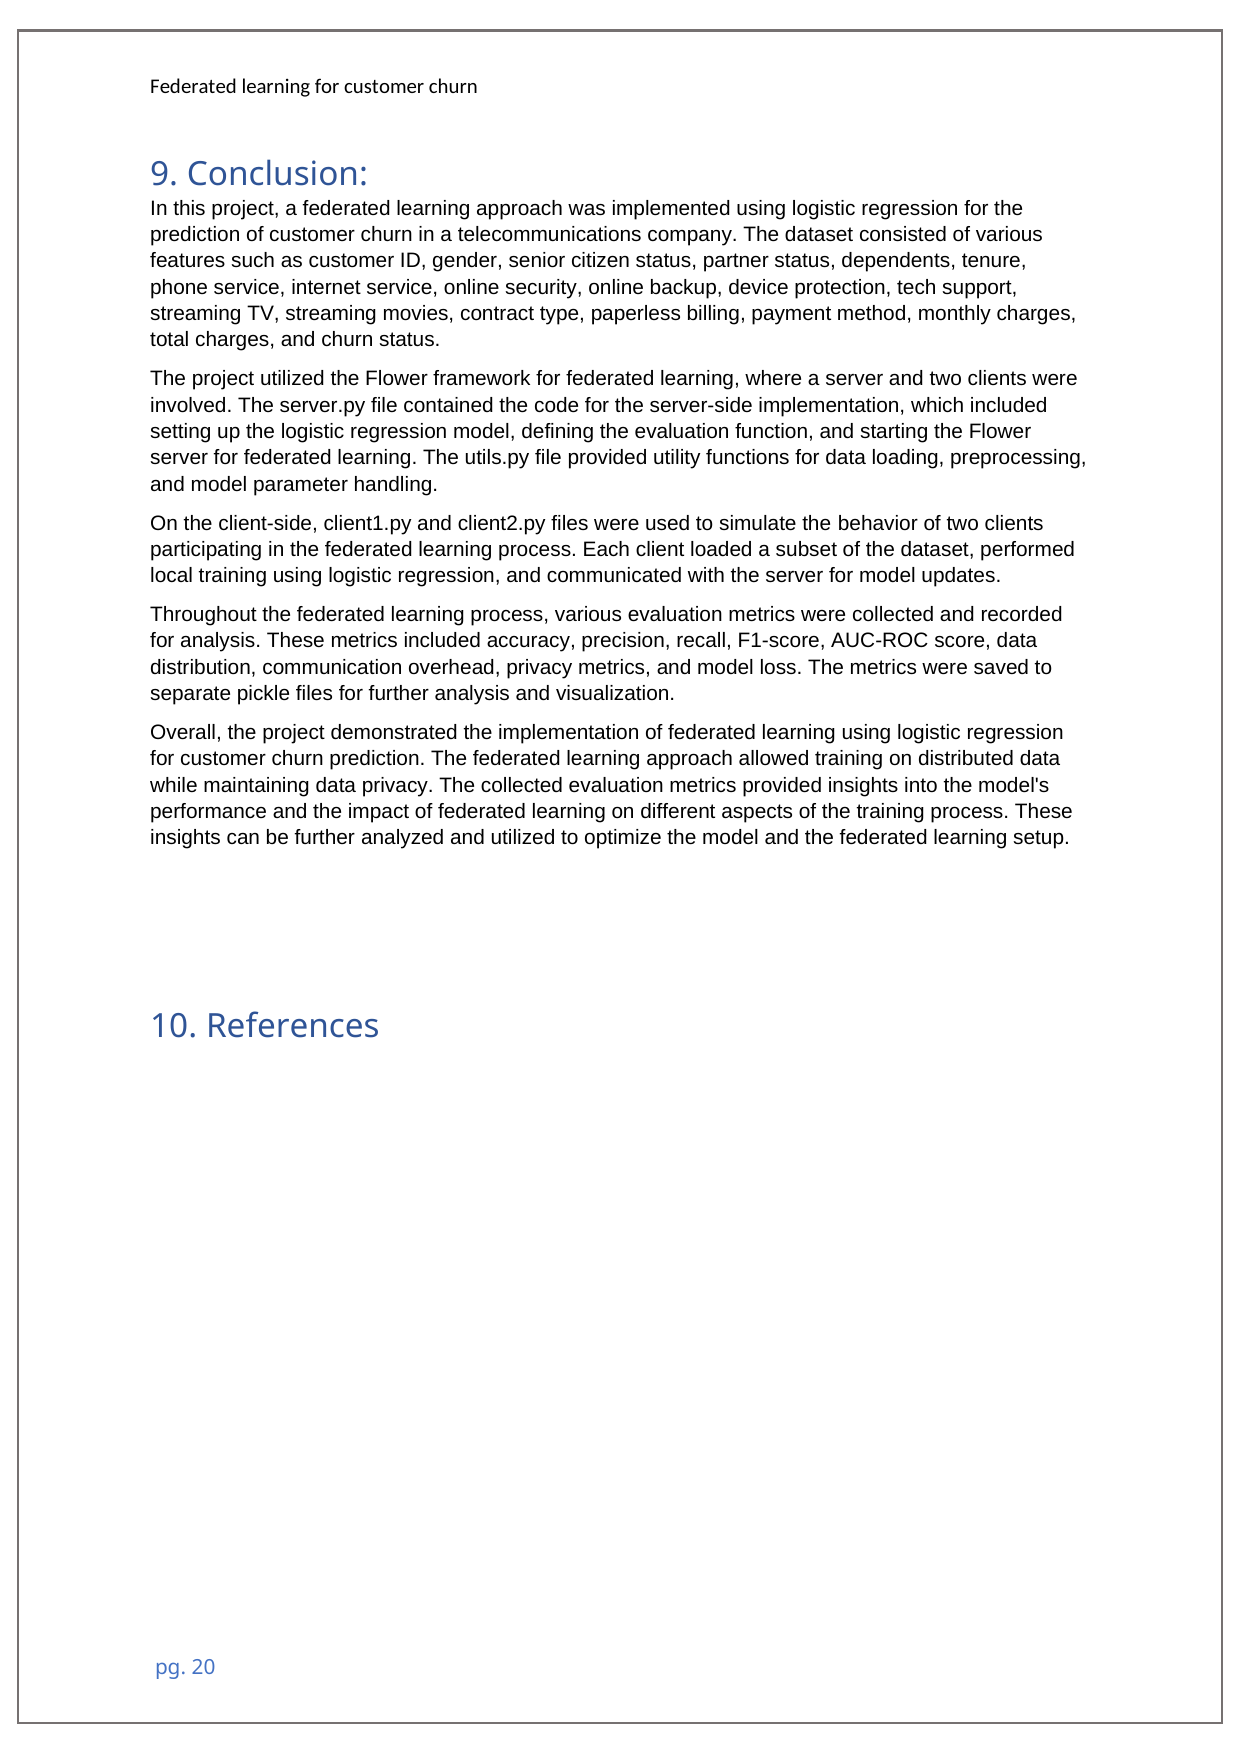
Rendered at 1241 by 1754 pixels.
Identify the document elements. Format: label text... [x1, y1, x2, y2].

text In this project, a federated learning approach was implemented using logistic regression for the prediction of customer churn in a telecommunications company. The dataset consisted of various features such as customer ID, gender, senior citizen status, partner status, dependents, tenure, phone service, internet service, online security, online backup, device protection, tech support, streaming TV, streaming movies, contract type, paperless billing, payment method, monthly charges, total charges, and churn status. [150, 195, 1090, 351]
subtitle 10. References [150, 1001, 1090, 1047]
text Throughout the federated learning process, various evaluation metrics were collected and recorded for analysis. These metrics included accuracy, precision, recall, F1-score, AUC-ROC score, data distribution, communication overhead, privacy metrics, and model loss. The metrics were saved to separate pickle files for further analysis and visualization. [150, 602, 1090, 705]
subtitle 9. Conclusion: [150, 150, 1090, 195]
text Overall, the project demonstrated the implementation of federated learning using logistic regression for customer churn prediction. The federated learning approach allowed training on distributed data while maintaining data privacy. The collected evaluation metrics provided insights into the model's performance and the impact of federated learning on different aspects of the training process. These insights can be further analyzed and utilized to optimize the model and the federated learning setup. [150, 720, 1090, 849]
text On the client-side, client1.py and client2.py files were used to simulate the behavior of two clients participating in the federated learning process. Each client loaded a subset of the dataset, performed local training using logistic regression, and communicated with the server for model updates. [150, 510, 1090, 587]
text The project utilized the Flower framework for federated learning, where a server and two clients were involved. The server.py file contained the code for the server-side implementation, which included setting up the logistic regression model, defining the evaluation function, and starting the Flower server for federated learning. The utils.py file provided utility functions for data loading, preprocessing, and model parameter handling. [150, 366, 1090, 495]
